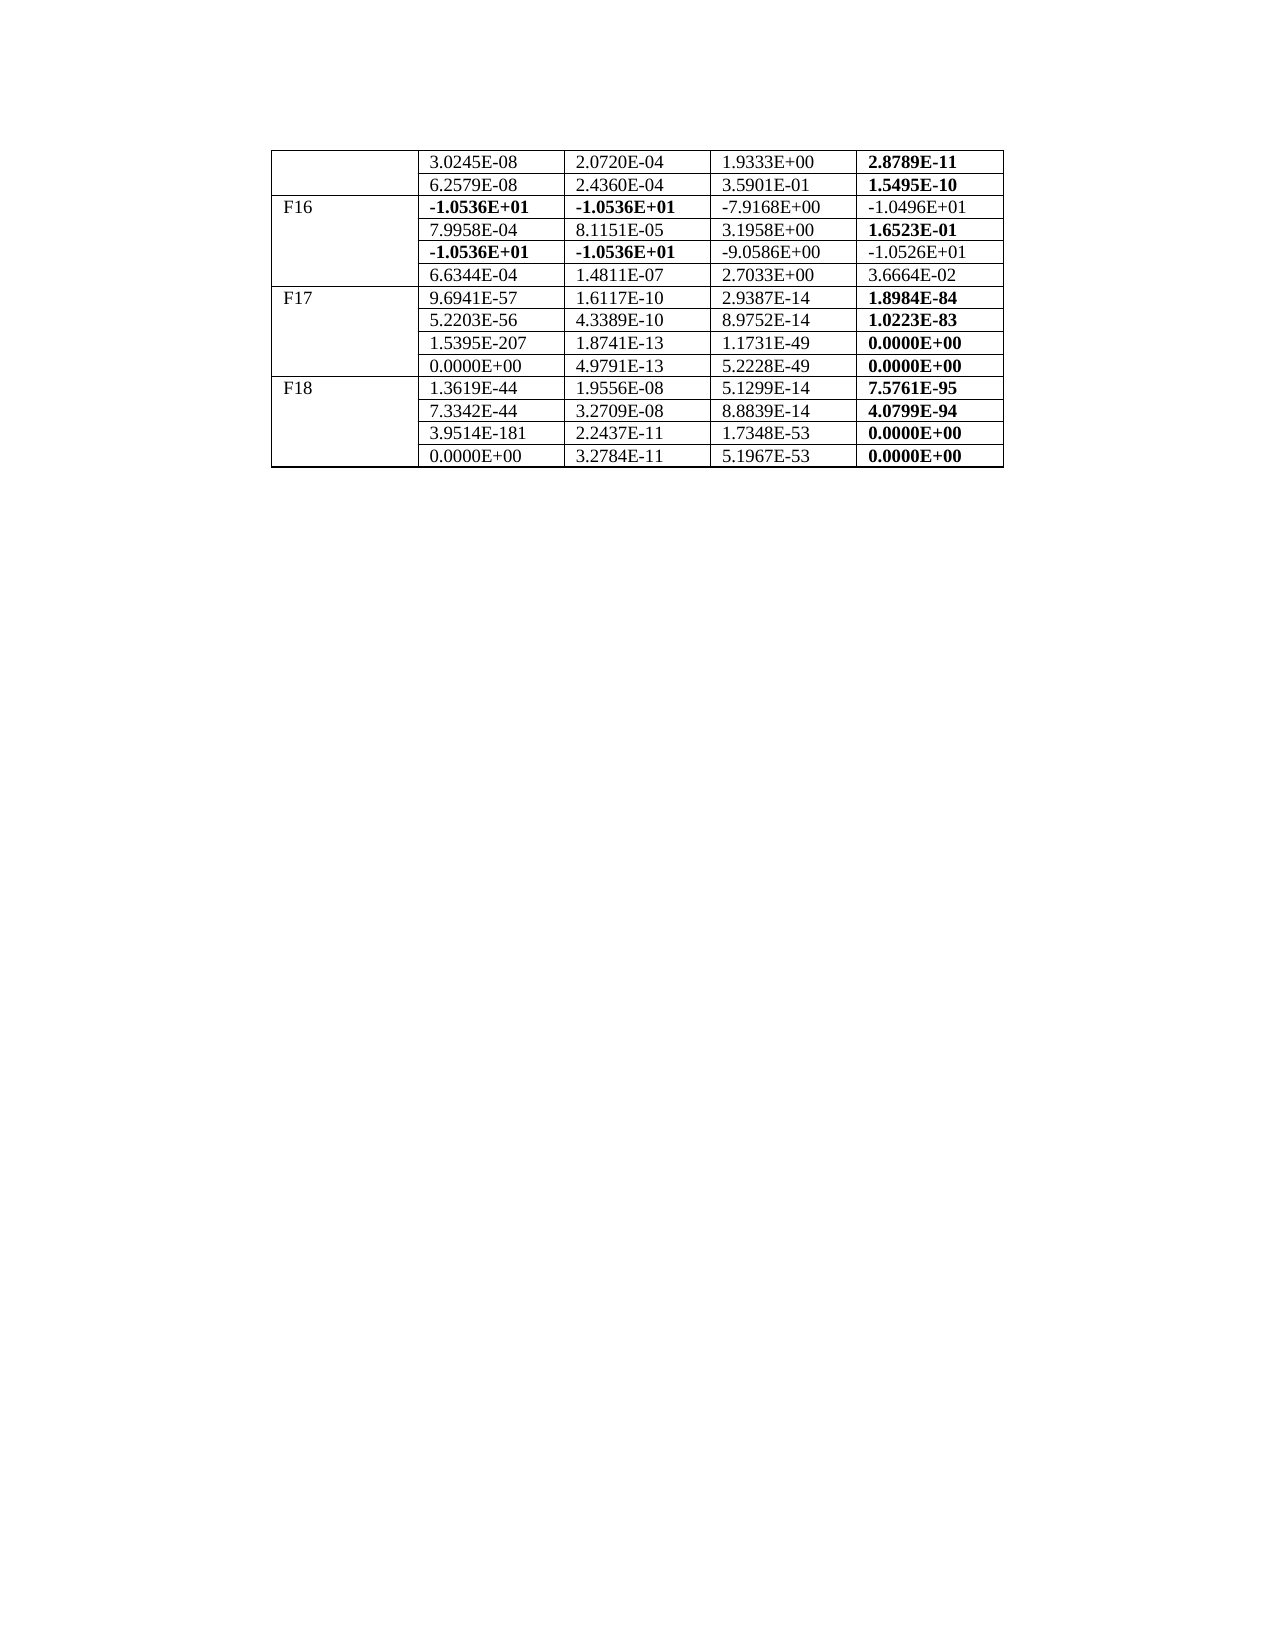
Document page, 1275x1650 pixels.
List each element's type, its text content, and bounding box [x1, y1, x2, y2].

table_cell -1.0536E+01 [419, 196, 564, 218]
table_cell 0.0000E+00 [857, 422, 1003, 444]
table_cell 6.6344E-04 [419, 264, 564, 286]
table_cell 3.2784E-11 [565, 445, 710, 466]
table_cell 2.7033E+00 [711, 264, 856, 286]
table_cell 8.8839E-14 [711, 400, 856, 421]
table_cell -1.0536E+01 [565, 241, 710, 263]
table_cell 2.8789E-11 [857, 151, 1003, 173]
table_cell 0.0000E+00 [857, 332, 1003, 353]
table_cell 1.8741E-13 [565, 332, 710, 353]
table_cell 3.0245E-08 [419, 151, 564, 173]
table_cell -1.0536E+01 [565, 196, 710, 218]
table_cell 1.9556E-08 [565, 377, 710, 399]
table_cell 1.4811E-07 [565, 264, 710, 286]
table_cell -9.0586E+00 [711, 241, 856, 263]
table_cell 1.7348E-53 [711, 422, 856, 444]
table_cell -1.0536E+01 [419, 241, 564, 263]
table_cell 1.3619E-44 [419, 377, 564, 399]
table_cell 3.2709E-08 [565, 400, 710, 421]
table_cell 4.0799E-94 [857, 400, 1003, 421]
table_cell 5.2203E-56 [419, 309, 564, 331]
table_cell 4.9791E-13 [565, 355, 710, 376]
table_cell 1.6117E-10 [565, 287, 710, 308]
table_cell 7.9958E-04 [419, 219, 564, 240]
table_cell 0.0000E+00 [419, 355, 564, 376]
table_cell 1.1731E-49 [711, 332, 856, 353]
table_cell 7.5761E-95 [857, 377, 1003, 399]
table_cell 3.9514E-181 [419, 422, 564, 444]
table_cell 2.4360E-04 [565, 174, 710, 195]
table_cell 7.3342E-44 [419, 400, 564, 421]
table_cell 1.5395E-207 [419, 332, 564, 353]
table_cell 2.2437E-11 [565, 422, 710, 444]
table_cell 8.9752E-14 [711, 309, 856, 331]
table_cell 5.1299E-14 [711, 377, 856, 399]
table_cell 2.9387E-14 [711, 287, 856, 308]
table_cell 4.3389E-10 [565, 309, 710, 331]
table_cell 0.0000E+00 [857, 355, 1003, 376]
table_cell F17 [272, 287, 418, 376]
table_cell 1.0223E-83 [857, 309, 1003, 331]
table_cell F16 [272, 196, 418, 286]
table_cell -1.0496E+01 [857, 196, 1003, 218]
table_cell F18 [272, 377, 418, 466]
table_cell 9.6941E-57 [419, 287, 564, 308]
table_cell 1.5495E-10 [857, 174, 1003, 195]
table_cell 0.0000E+00 [419, 445, 564, 466]
table_cell 5.2228E-49 [711, 355, 856, 376]
table_cell 0.0000E+00 [857, 445, 1003, 466]
table_cell 1.8984E-84 [857, 287, 1003, 308]
table_cell 2.0720E-04 [565, 151, 710, 173]
table_cell 8.1151E-05 [565, 219, 710, 240]
table_cell 5.1967E-53 [711, 445, 856, 466]
table_cell 3.1958E+00 [711, 219, 856, 240]
table_cell 1.9333E+00 [711, 151, 856, 173]
table_cell 3.6664E-02 [857, 264, 1003, 286]
table_cell 1.6523E-01 [857, 219, 1003, 240]
table_cell -1.0526E+01 [857, 241, 1003, 263]
table_cell 3.5901E-01 [711, 174, 856, 195]
table_cell -7.9168E+00 [711, 196, 856, 218]
table_cell 6.2579E-08 [419, 174, 564, 195]
